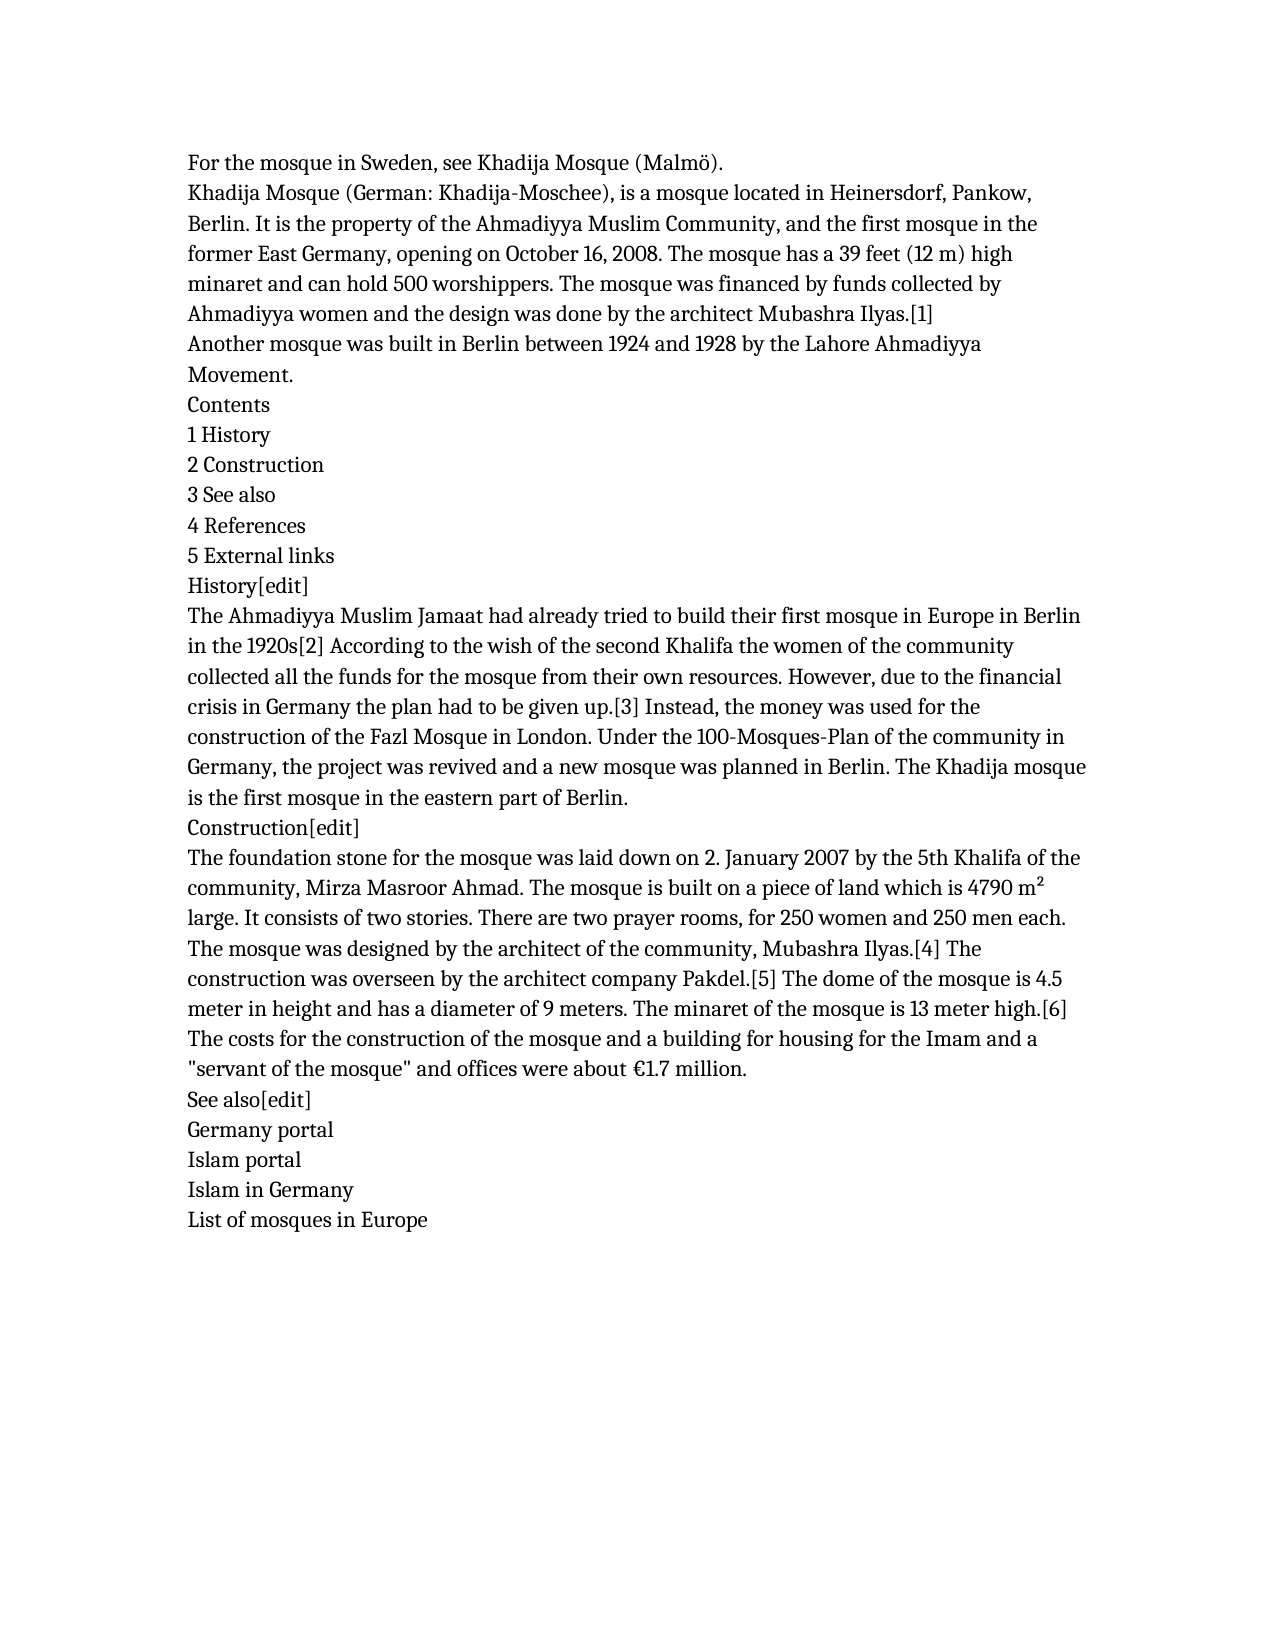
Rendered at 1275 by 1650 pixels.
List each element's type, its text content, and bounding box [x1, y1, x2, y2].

text For the mosque in Sweden, see Khadija Mosque (Malmö). Khadija Mosque (German: Khadija-Moschee), is a mosque located in Heinersdorf, Pankow, Berlin. It is the property of the Ahmadiyya Muslim Community, and the first mosque in the former East Germany, opening on October 16, 2008. The mosque has a 39 feet (12 m) high minaret and can hold 500 worshippers. The mosque was financed by funds collected by Ahmadiyya women and the design was done by the architect Mubashra Ilyas.[1] Another mosque was built in Berlin between 1924 and 1928 by the Lahore Ahmadiyya Movement. Contents 1 History 2 Construction 3 See also 4 References 5 External links History[edit] The Ahmadiyya Muslim Jamaat had already tried to build their first mosque in Europe in Berlin in the 1920s[2] According to the wish of the second Khalifa the women of the community collected all the funds for the mosque from their own resources. However, due to the financial crisis in Germany the plan had to be given up.[3] Instead, the money was used for the construction of the Fazl Mosque in London. Under the 100-Mosques-Plan of the community in Germany, the project was revived and a new mosque was planned in Berlin. The Khadija mosque is the first mosque in the eastern part of Berlin. Construction[edit] The foundation stone for the mosque was laid down on 2. January 2007 by the 5th Khalifa of the community, Mirza Masroor Ahmad. The mosque is built on a piece of land which is 4790 m² large. It consists of two stories. There are two prayer rooms, for 250 women and 250 men each. The mosque was designed by the architect of the community, Mubashra Ilyas.[4] The construction was overseen by the architect company Pakdel.[5] The dome of the mosque is 4.5 meter in height and has a diameter of 9 meters. The minaret of the mosque is 13 meter high.[6] The costs for the construction of the mosque and a building for housing for the Imam and a "servant of the mosque" and offices were about €1.7 million. See also[edit] Germany portal Islam portal Islam in Germany List of mosques in Europe [187, 150, 1087, 1234]
